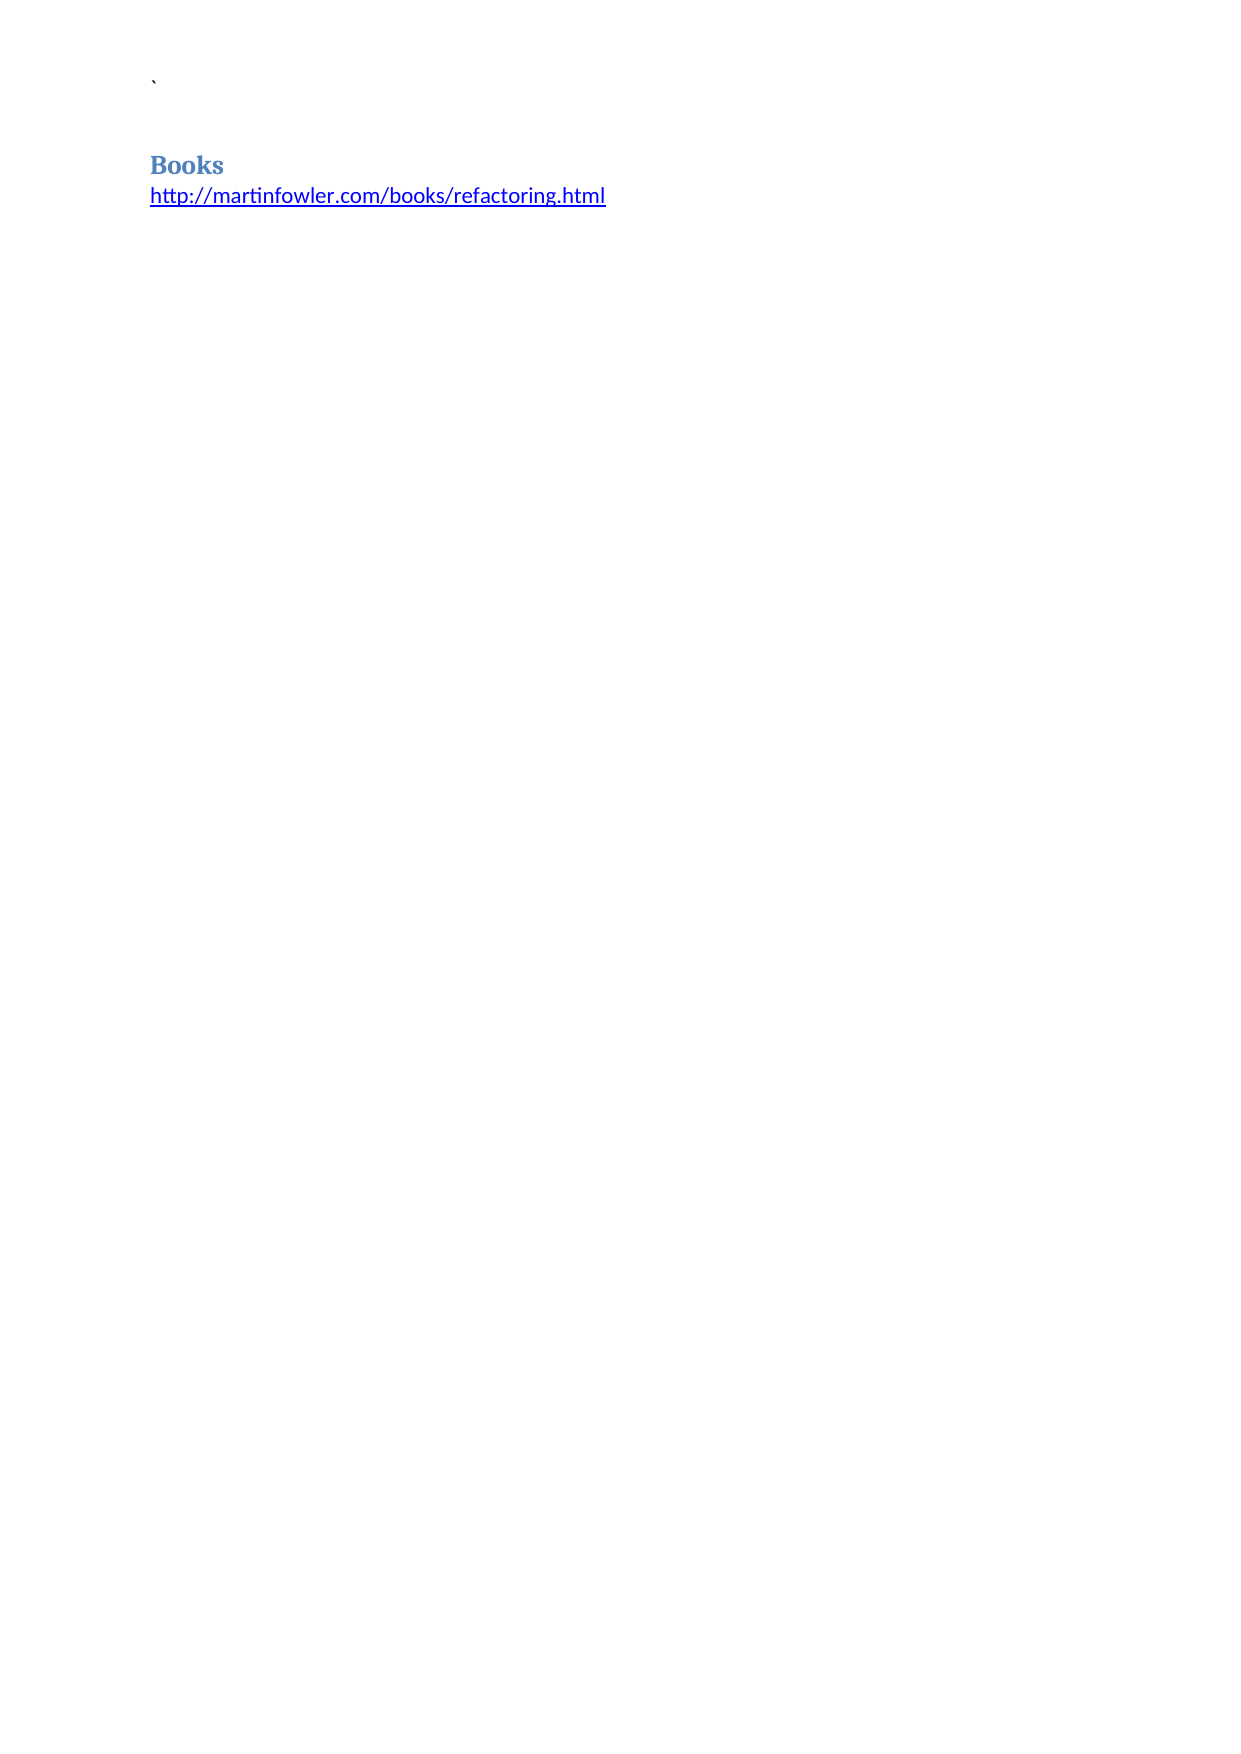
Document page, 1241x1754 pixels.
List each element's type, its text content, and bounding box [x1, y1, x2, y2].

text http://martinfowler.com/books/refactoring.html [150, 181, 1090, 209]
subtitle Books [150, 150, 1090, 181]
